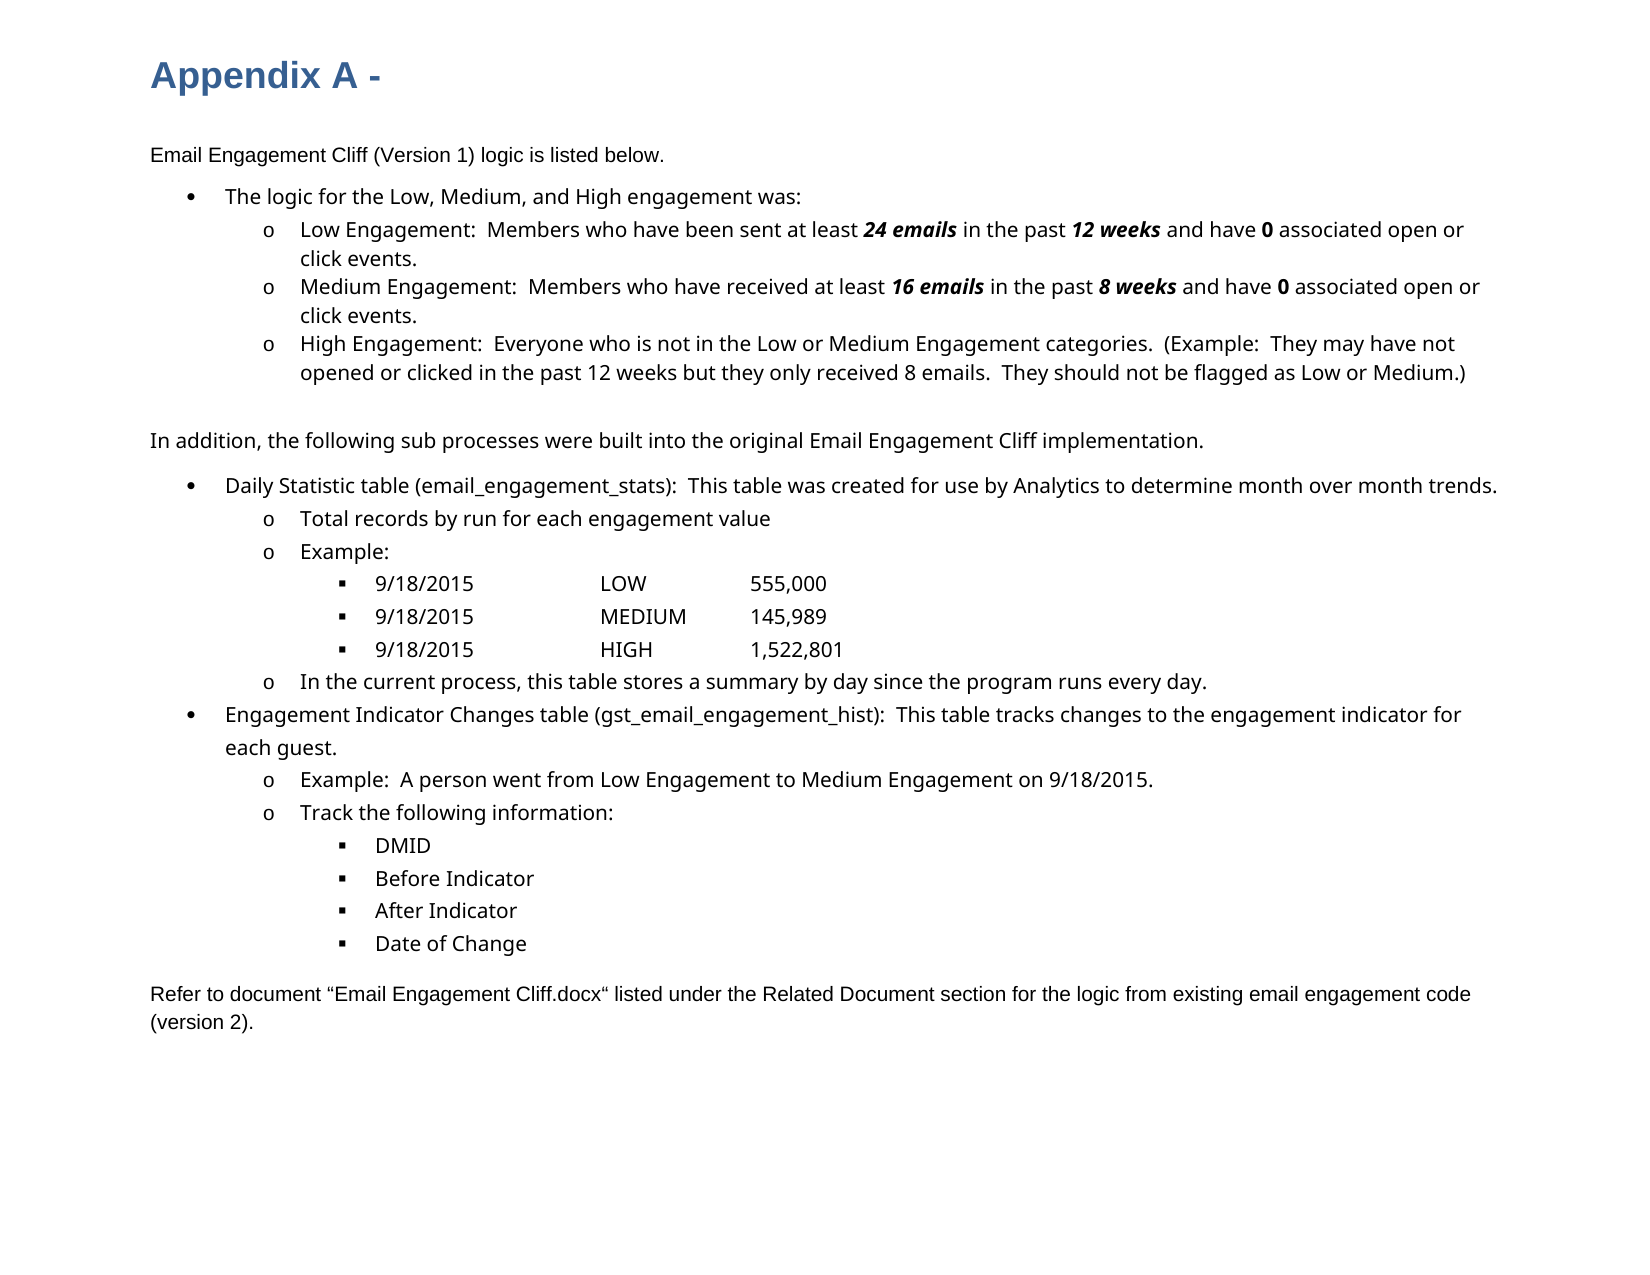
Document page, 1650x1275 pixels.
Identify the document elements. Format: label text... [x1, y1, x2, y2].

list After Indicator [337, 896, 1500, 925]
list Daily Statistic table (email_engagement_stats): This table was created for use by Analytics to determine month over month trends. [187, 471, 1500, 500]
list Before Indicator [337, 864, 1500, 892]
list Example: A person went from Low Engagement to Medium Engagement on 9/18/2015. [262, 765, 1500, 794]
list Track the following information: [262, 798, 1500, 827]
list In the current process, this table stores a summary by day since the program runs every day. [262, 667, 1500, 696]
text In addition, the following sub processes were built into the original Email Engagement Cliff implementation. [150, 426, 1500, 455]
list Total records by run for each engagement value [262, 504, 1500, 532]
list Date of Change [337, 929, 1500, 957]
list 9/18/2015 MEDIUM 145,989 [337, 602, 1500, 631]
list High Engagement: Everyone who is not in the Low or Medium Engagement categories. (Example: They may have not opened or clicked in the past 12 weeks but they only received 8 emails. They should not be flagged as Low or Medium.) [262, 329, 1500, 386]
list DMID [337, 831, 1500, 859]
text Refer to document “Email Engagement Cliff.docx“ listed under the Related Document section for the logic from existing email engagement code (version 2). [150, 982, 1500, 1034]
list Low Engagement: Members who have been sent at least 24 emails in the past 12 weeks and have 0 associated open or click events. [262, 215, 1500, 272]
subtitle Appendix A - [150, 53, 1500, 96]
list Example: [262, 537, 1500, 565]
list 9/18/2015 LOW 555,000 [337, 569, 1500, 598]
list Medium Engagement: Members who have received at least 16 emails in the past 8 weeks and have 0 associated open or click events. [262, 272, 1500, 329]
list Engagement Indicator Changes table (gst_email_engagement_hist): This table tracks changes to the engagement indicator for each guest. [187, 700, 1500, 761]
list 9/18/2015 HIGH 1,522,801 [337, 635, 1500, 663]
text Email Engagement Cliff (Version 1) logic is listed below. [150, 143, 1500, 167]
list The logic for the Low, Medium, and High engagement was: [187, 183, 1500, 211]
